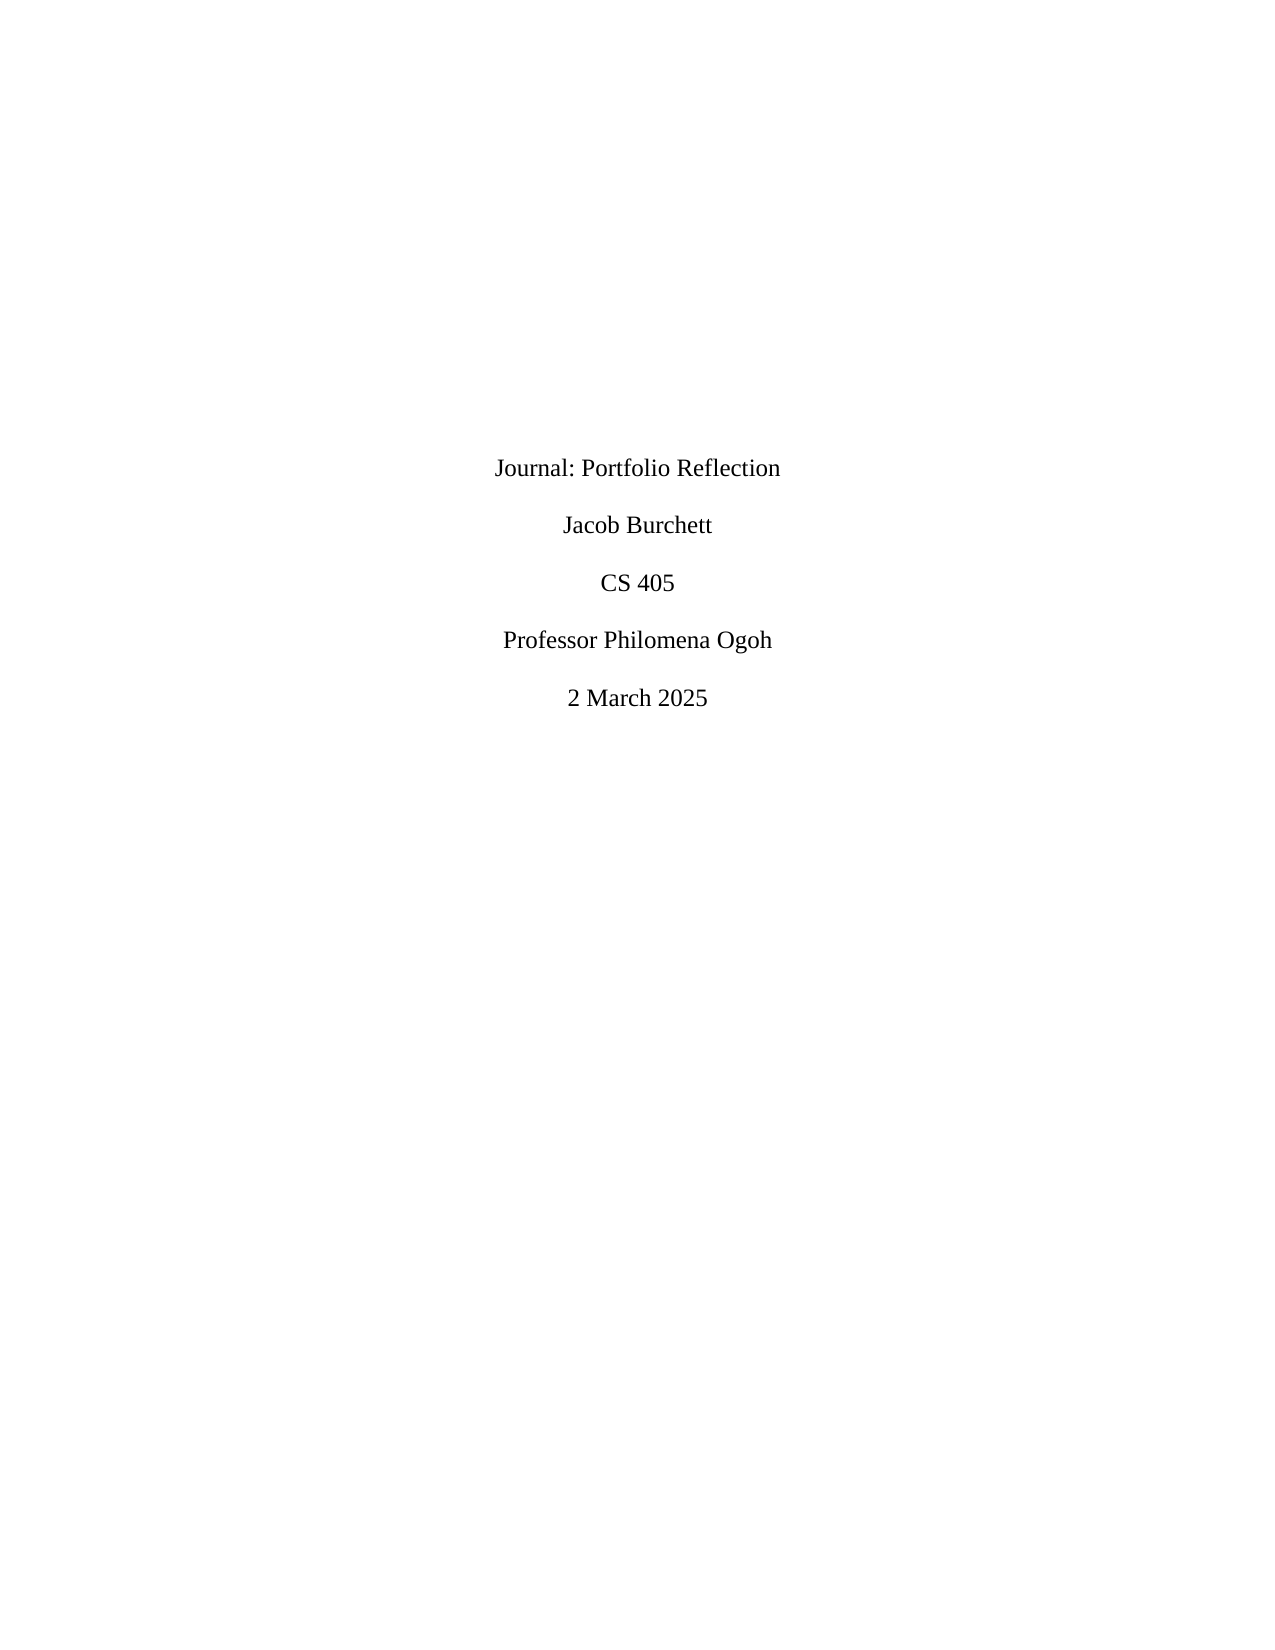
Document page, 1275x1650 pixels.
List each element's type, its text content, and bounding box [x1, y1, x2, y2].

text Jacob Burchett [150, 511, 1125, 539]
text CS 405 [150, 568, 1125, 597]
subtitle Journal: Portfolio Reflection [150, 453, 1125, 482]
text 2 March 2025 [150, 683, 1125, 712]
text Professor Philomena Ogoh [150, 626, 1125, 654]
